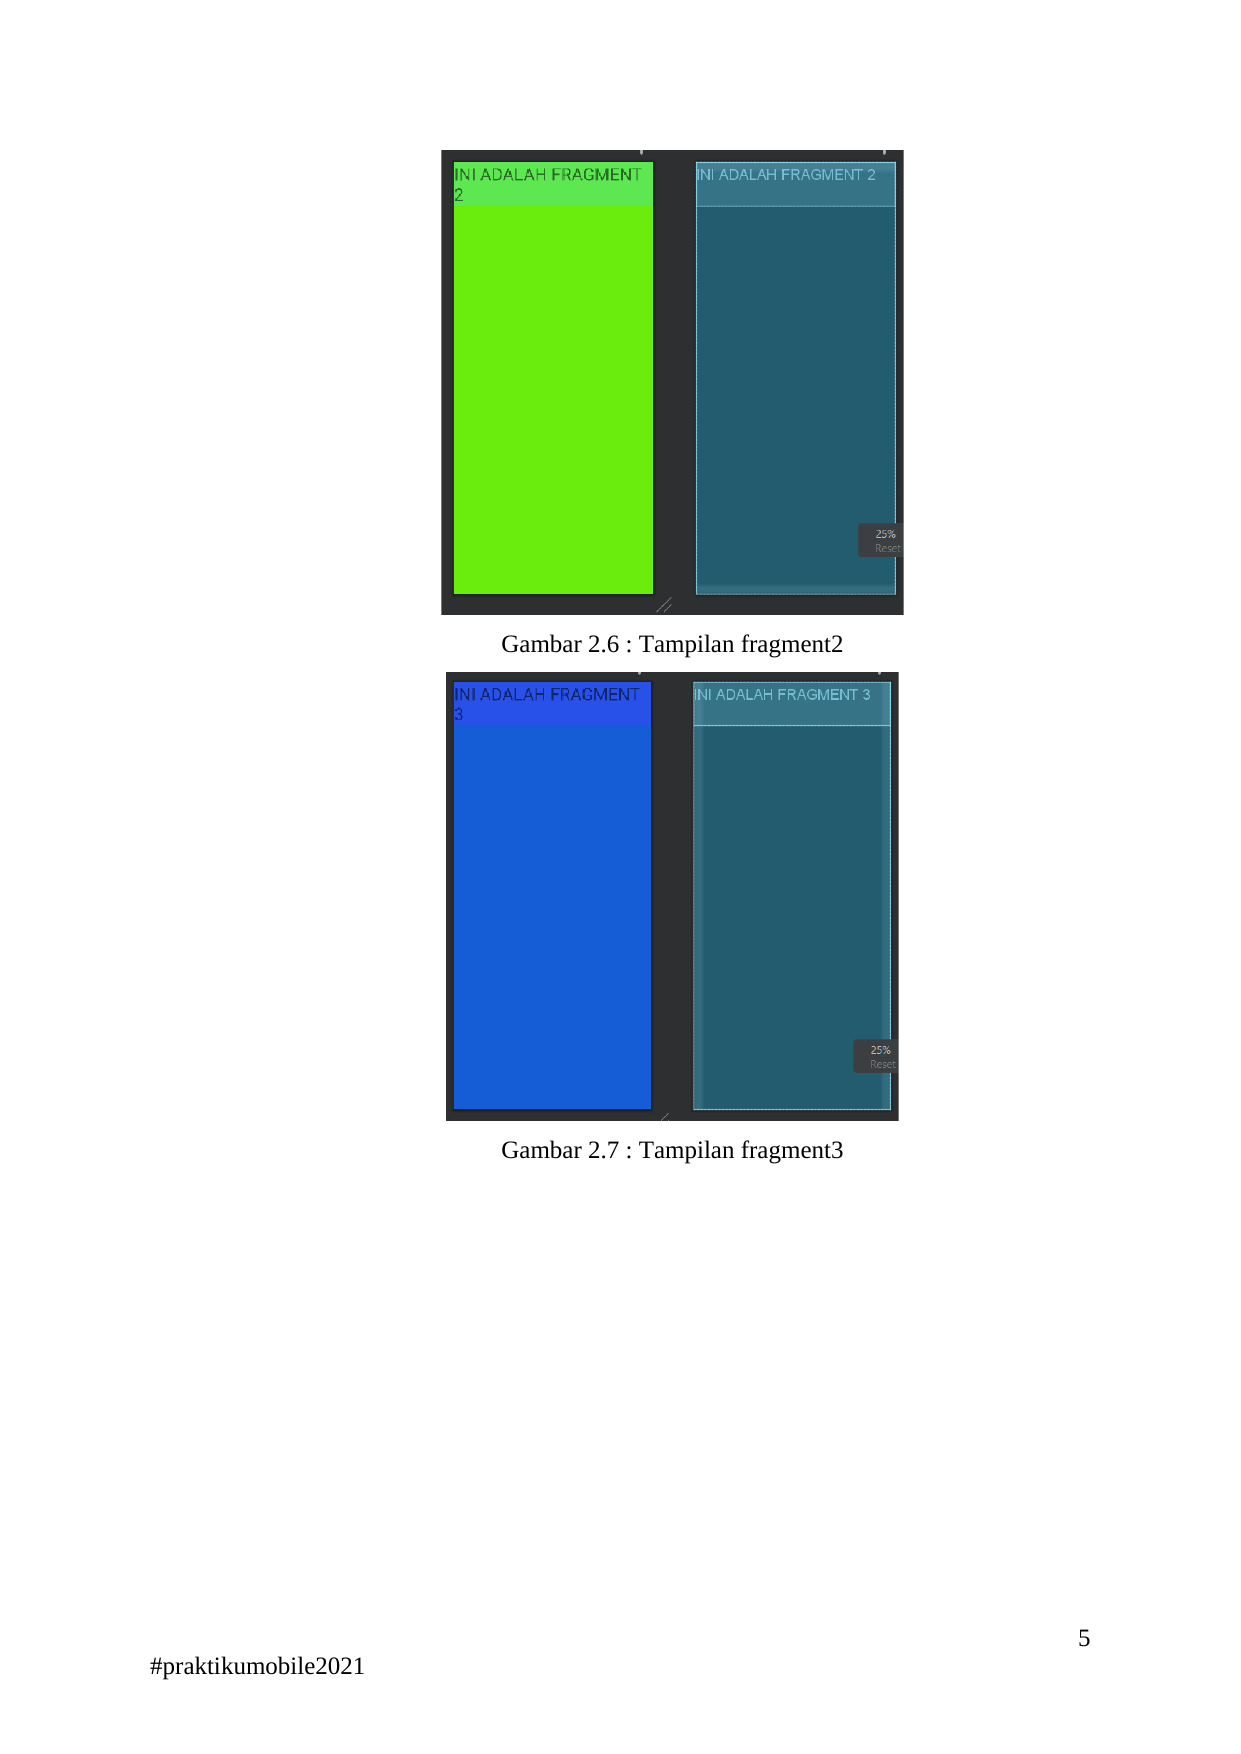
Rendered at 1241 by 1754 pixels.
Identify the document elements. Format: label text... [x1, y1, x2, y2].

picture [446, 672, 899, 1121]
picture [441, 150, 904, 615]
list Gambar 2.7 : Tampilan fragment3 [254, 1135, 1090, 1164]
list Gambar 2.6 : Tampilan fragment2 [254, 629, 1090, 658]
